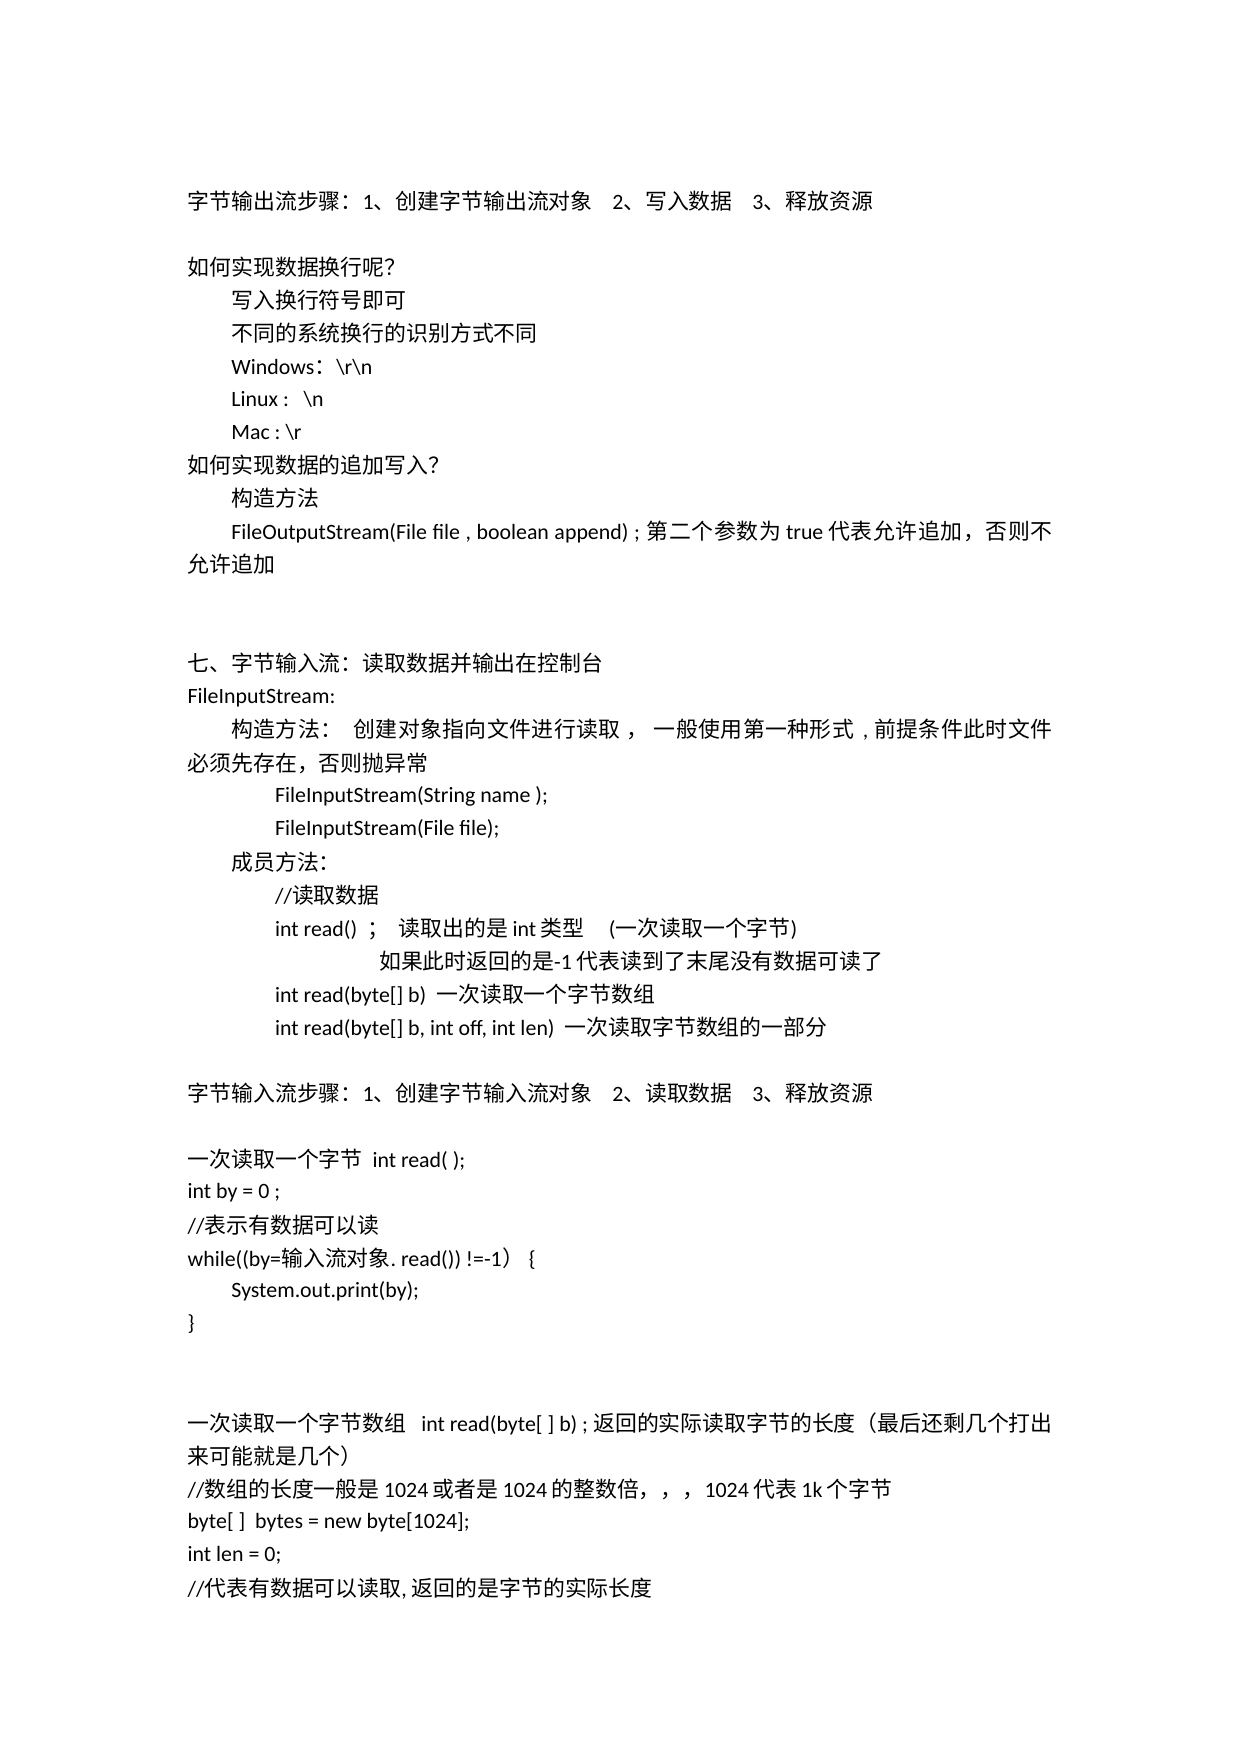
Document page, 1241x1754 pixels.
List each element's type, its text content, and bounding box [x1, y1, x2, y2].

text 写入换行符号即可 [187, 283, 1053, 316]
text 字节输出流步骤：1、创建字节输出流对象 2、写入数据 3、释放资源 [187, 183, 1053, 217]
text FileInputStream(String name ); [187, 778, 1053, 811]
text int read(byte[] b, int off, int len) 一次读取字节数组的一部分 [187, 1009, 1053, 1042]
text 如何实现数据的追加写入？ [187, 448, 1053, 481]
text FileOutputStream(File file , boolean append) ; 第二个参数为true代表允许追加，否则不允许追加 [187, 514, 1053, 580]
text //数组的长度一般是1024或者是1024的整数倍，，，1024代表1k个字节 [187, 1471, 1053, 1504]
text //表示有数据可以读 [187, 1207, 1053, 1240]
text int read() ； 读取出的是int类型 (一次读取一个字节) [187, 910, 1053, 943]
text 一次读取一个字节数组 int read(byte[ ] b) ; 返回的实际读取字节的长度（最后还剩几个打出来可能就是几个） [187, 1405, 1053, 1471]
text 七、字节输入流：读取数据并输出在控制台 [187, 646, 1053, 679]
text 不同的系统换行的识别方式不同 [187, 316, 1053, 349]
text int by = 0 ; [187, 1174, 1053, 1207]
text //读取数据 [187, 877, 1053, 910]
text System.out.print(by); [187, 1273, 1053, 1306]
text int len = 0; [187, 1537, 1053, 1570]
text 构造方法 [187, 481, 1053, 514]
text 如果此时返回的是-1 代表读到了末尾没有数据可读了 [187, 943, 1053, 976]
text FileInputStream: [187, 679, 1053, 712]
text 一次读取一个字节 int read( ); [187, 1141, 1053, 1174]
text Linux : \n [187, 382, 1053, 415]
text 字节输入流步骤：1、创建字节输入流对象 2、读取数据 3、释放资源 [187, 1075, 1053, 1108]
text 构造方法： 创建对象指向文件进行读取 ， 一般使用第一种形式 , 前提条件此时文件必须先存在，否则抛异常 [187, 712, 1053, 778]
text } [187, 1306, 1053, 1339]
text Windows：\r\n [187, 349, 1053, 382]
text Mac : \r [187, 415, 1053, 448]
text FileInputStream(File file); [187, 811, 1053, 844]
text 成员方法： [187, 844, 1053, 877]
text 如何实现数据换行呢？ [187, 249, 1053, 283]
text //代表有数据可以读取, 返回的是字节的实际长度 [187, 1570, 1053, 1603]
text while((by=输入流对象. read()) !=-1） { [187, 1240, 1053, 1273]
text byte[ ] bytes = new byte[1024]; [187, 1504, 1053, 1537]
text int read(byte[] b) 一次读取一个字节数组 [187, 976, 1053, 1009]
